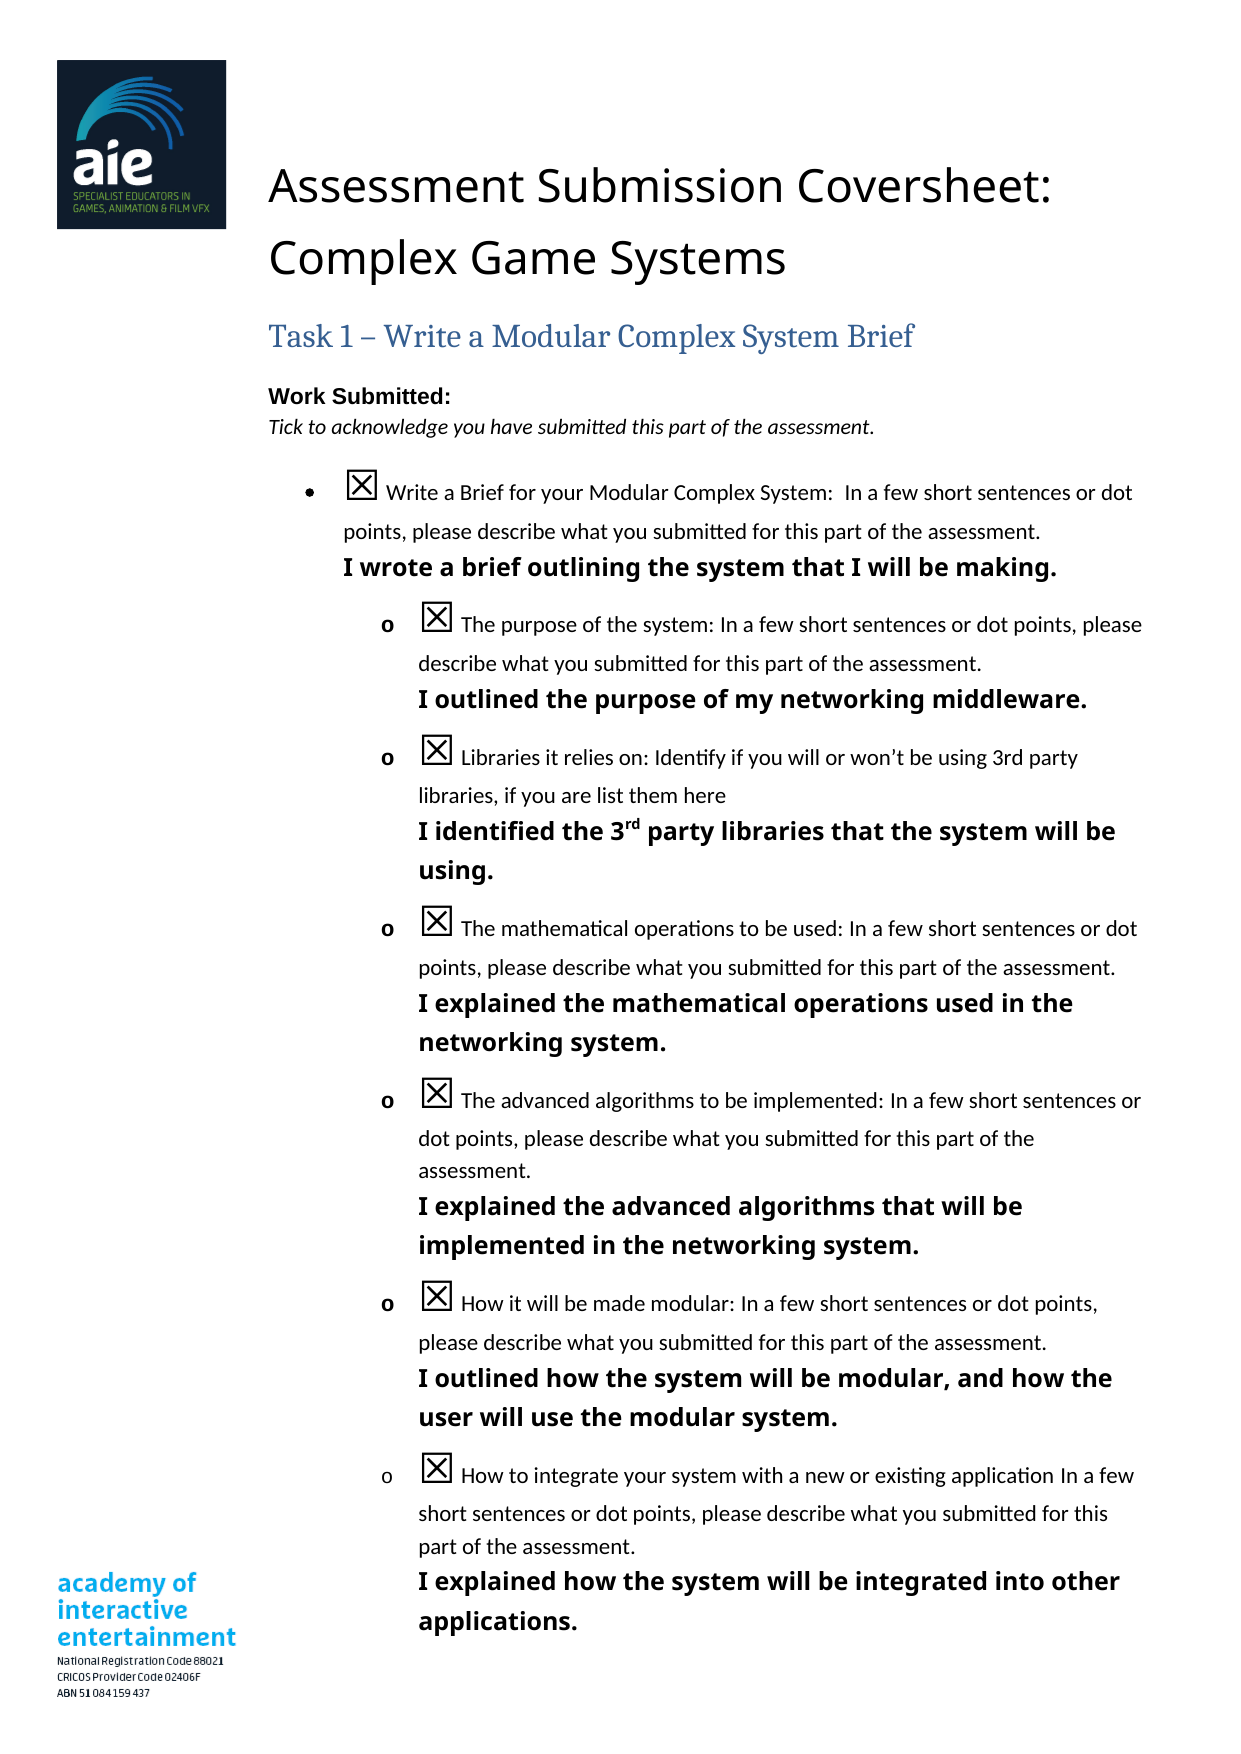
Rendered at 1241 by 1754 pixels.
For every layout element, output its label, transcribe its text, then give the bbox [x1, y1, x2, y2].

text Work Submitted: Tick to acknowledge you have submitted this part of the assessment. [268, 383, 1152, 439]
list The purpose of the system: [381, 588, 1152, 677]
list The mathematical operations to be used: [381, 892, 1152, 981]
list I wrote a brief outlining the system that I will be making. [343, 549, 1152, 583]
list I explained the mathematical operations used in the networking system. [418, 985, 1152, 1058]
list Write a Brief for your Modular Complex System: [306, 456, 1152, 545]
list I outlined the purpose of my networking middleware. [418, 681, 1152, 716]
list The advanced algorithms to be implemented: [381, 1063, 1152, 1185]
list I identified the 3rd party libraries that the system will be using. [418, 814, 1152, 887]
list I explained the advanced algorithms that will be implemented in the networking system. [418, 1189, 1152, 1262]
text Task 1 – Write a Modular Complex System Brief [268, 318, 1152, 356]
list How it will be made modular: [381, 1267, 1152, 1356]
list How to integrate your system with a new or existing application [381, 1439, 1152, 1560]
picture [0, 1, 1239, 1754]
text Assessment Submission Coversheet: Complex Game Systems [268, 153, 1152, 288]
list I outlined how the system will be modular, and how the user will use the modular system. [418, 1360, 1152, 1433]
list Libraries it relies on: [381, 721, 1152, 809]
list I explained how the system will be integrated into other applications. [418, 1564, 1152, 1637]
